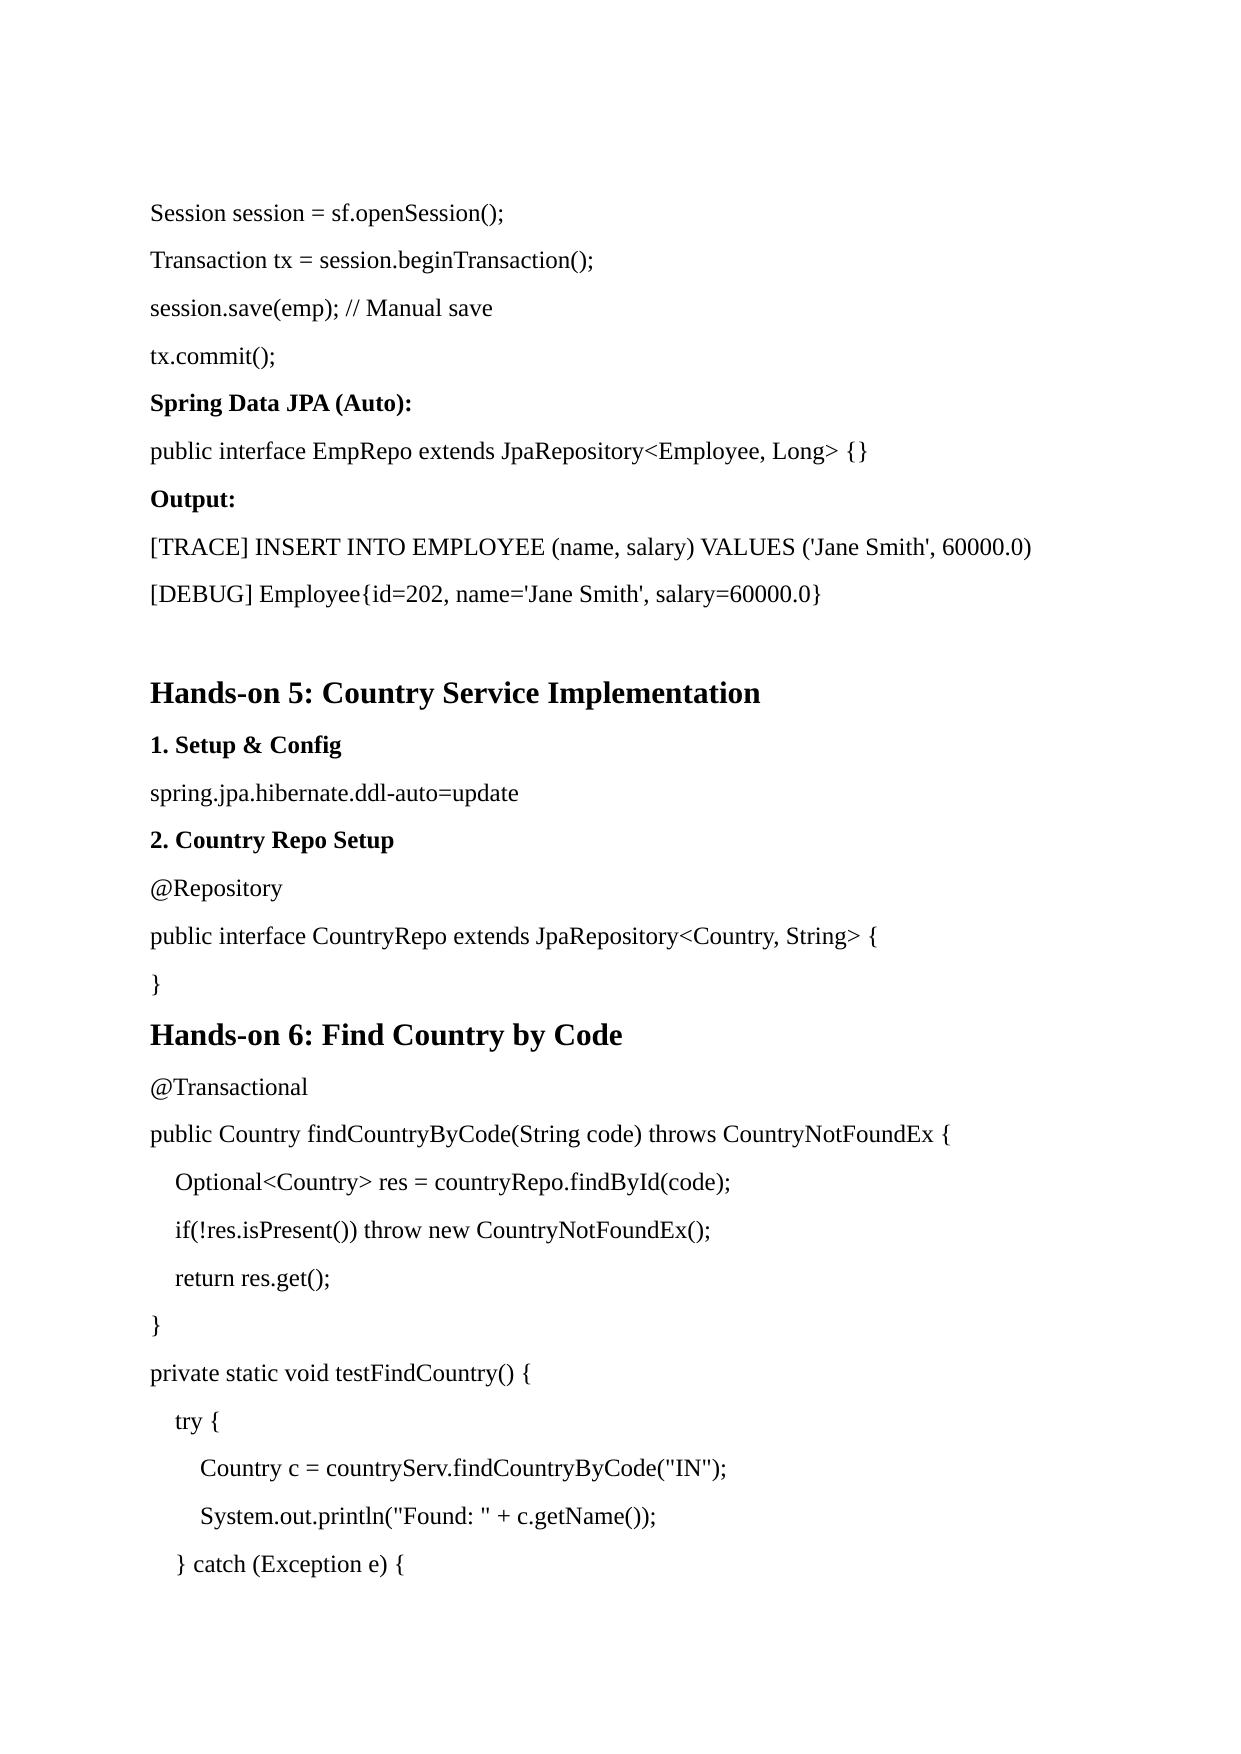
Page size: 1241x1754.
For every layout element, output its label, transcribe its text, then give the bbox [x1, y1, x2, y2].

text } [150, 969, 1090, 997]
text Session session = sf.openSession(); [150, 198, 1090, 226]
text Output: [150, 484, 1090, 513]
text private static void testFindCountry() { [150, 1358, 1090, 1387]
text public interface CountryRepo extends JpaRepository<Country, String> { [150, 921, 1090, 950]
text spring.jpa.hibernate.ddl-auto=update [150, 778, 1090, 807]
text System.out.println("Found: " + c.getName()); [150, 1501, 1090, 1530]
text Hands-on 5: Country Service Implementation [150, 675, 1090, 711]
text Country c = countryServ.findCountryByCode("IN"); [150, 1453, 1090, 1482]
text [TRACE] INSERT INTO EMPLOYEE (name, salary) VALUES ('Jane Smith', 60000.0) [150, 532, 1090, 560]
text 2. Country Repo Setup [150, 826, 1090, 854]
text Transaction tx = session.beginTransaction(); [150, 245, 1090, 274]
text try { [150, 1406, 1090, 1434]
text [DEBUG] Employee{id=202, name='Jane Smith', salary=60000.0} [150, 579, 1090, 608]
text @Repository [150, 873, 1090, 902]
text Optional<Country> res = countryRepo.findById(code); [150, 1167, 1090, 1196]
text Hands-on 6: Find Country by Code [150, 1016, 1090, 1052]
text if(!res.isPresent()) throw new CountryNotFoundEx(); [150, 1215, 1090, 1244]
text tx.commit(); [150, 341, 1090, 369]
text @Transactional [150, 1072, 1090, 1101]
text return res.get(); [150, 1263, 1090, 1291]
text } [150, 1310, 1090, 1339]
text public Country findCountryByCode(String code) throws CountryNotFoundEx { [150, 1119, 1090, 1148]
text 1. Setup & Config [150, 730, 1090, 759]
text session.save(emp); // Manual save [150, 293, 1090, 322]
text } catch (Exception e) { [150, 1549, 1090, 1578]
text Spring Data JPA (Auto): [150, 388, 1090, 417]
text public interface EmpRepo extends JpaRepository<Employee, Long> {} [150, 436, 1090, 465]
